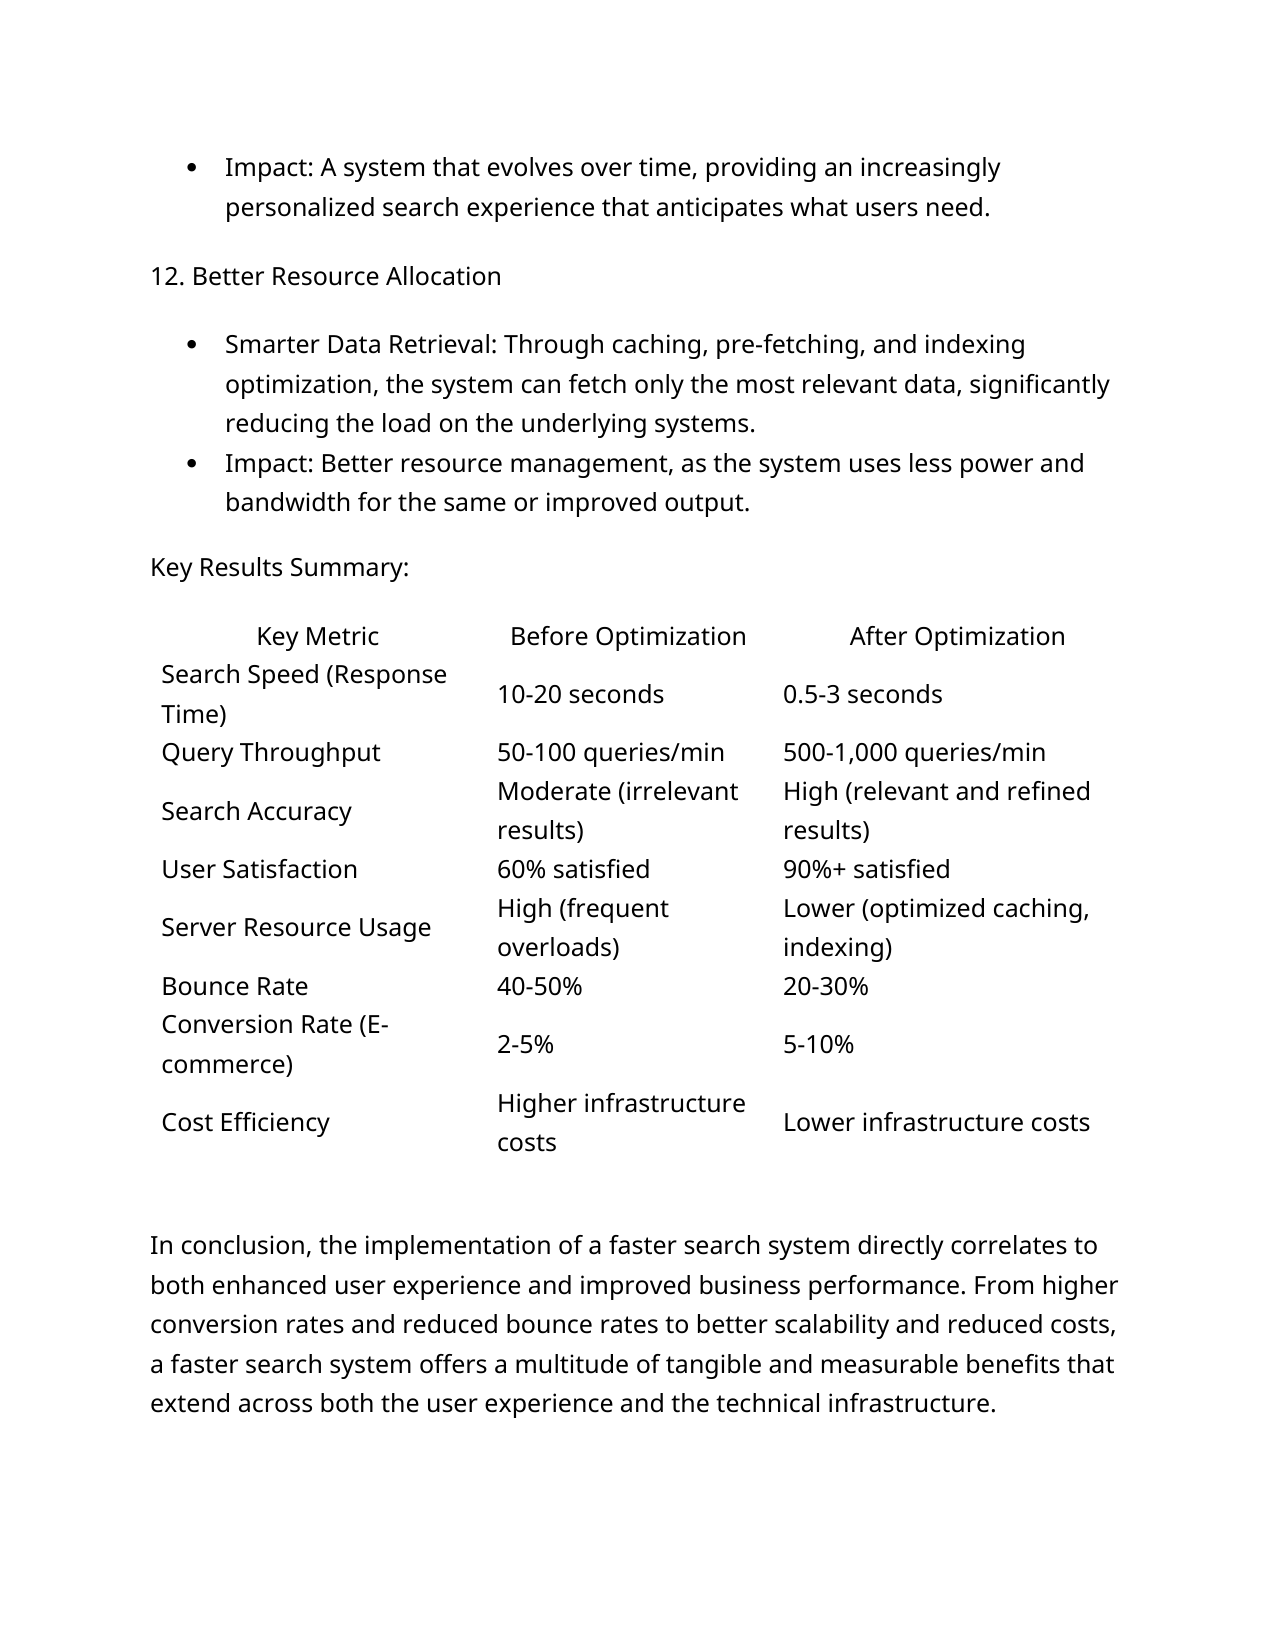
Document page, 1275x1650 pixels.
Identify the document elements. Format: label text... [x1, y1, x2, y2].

table_cell High (frequent overloads) [486, 890, 772, 968]
table_cell Query Throughput [150, 735, 486, 773]
table_header Before Optimization [486, 618, 772, 657]
table_cell High (relevant and refined results) [772, 774, 1144, 852]
table_cell 2-5% [486, 1007, 772, 1085]
table_cell 40-50% [486, 969, 772, 1007]
table_cell User Satisfaction [150, 852, 486, 890]
table_cell 20-30% [772, 969, 1144, 1007]
table_cell Bounce Rate [150, 969, 486, 1007]
table_cell Search Speed (Response Time) [150, 657, 486, 735]
table_cell 50-100 queries/min [486, 735, 772, 773]
table_cell 0.5-3 seconds [772, 657, 1144, 735]
table_cell 10-20 seconds [486, 657, 772, 735]
table_header Key Metric [150, 618, 486, 657]
table_cell Search Accuracy [150, 774, 486, 852]
subtitle 12. Better Resource Allocation [150, 258, 1125, 292]
table_cell Lower infrastructure costs [772, 1085, 1144, 1163]
list Impact: A system that evolves over time, providing an increasingly personalized search experience that anticipates what users need. [187, 150, 1125, 223]
table_cell Conversion Rate (E-commerce) [150, 1007, 486, 1085]
subtitle Key Results Summary: [150, 549, 1125, 583]
table_cell 60% satisfied [486, 852, 772, 890]
table_cell 5-10% [772, 1007, 1144, 1085]
list Smarter Data Retrieval: Through caching, pre-fetching, and indexing optimization, the system can fetch only the most relevant data, significantly reducing the load on the underlying systems. [187, 327, 1125, 440]
table_cell 90%+ satisfied [772, 852, 1144, 890]
table_cell Moderate (irrelevant results) [486, 774, 772, 852]
table_cell Server Resource Usage [150, 890, 486, 968]
list Impact: Better resource management, as the system uses less power and bandwidth for the same or improved output. [187, 445, 1125, 519]
table_cell 500-1,000 queries/min [772, 735, 1144, 773]
table_header After Optimization [772, 618, 1144, 657]
text In conclusion, the implementation of a faster search system directly correlates to both enhanced user experience and improved business performance. From higher conversion rates and reduced bounce rates to better scalability and reduced costs, a faster search system offers a multitude of tangible and measurable benefits that extend across both the user experience and the technical infrastructure. [150, 1228, 1125, 1420]
table_cell Lower (optimized caching, indexing) [772, 890, 1144, 968]
table_cell Cost Efficiency [150, 1085, 486, 1163]
table_cell Higher infrastructure costs [486, 1085, 772, 1163]
